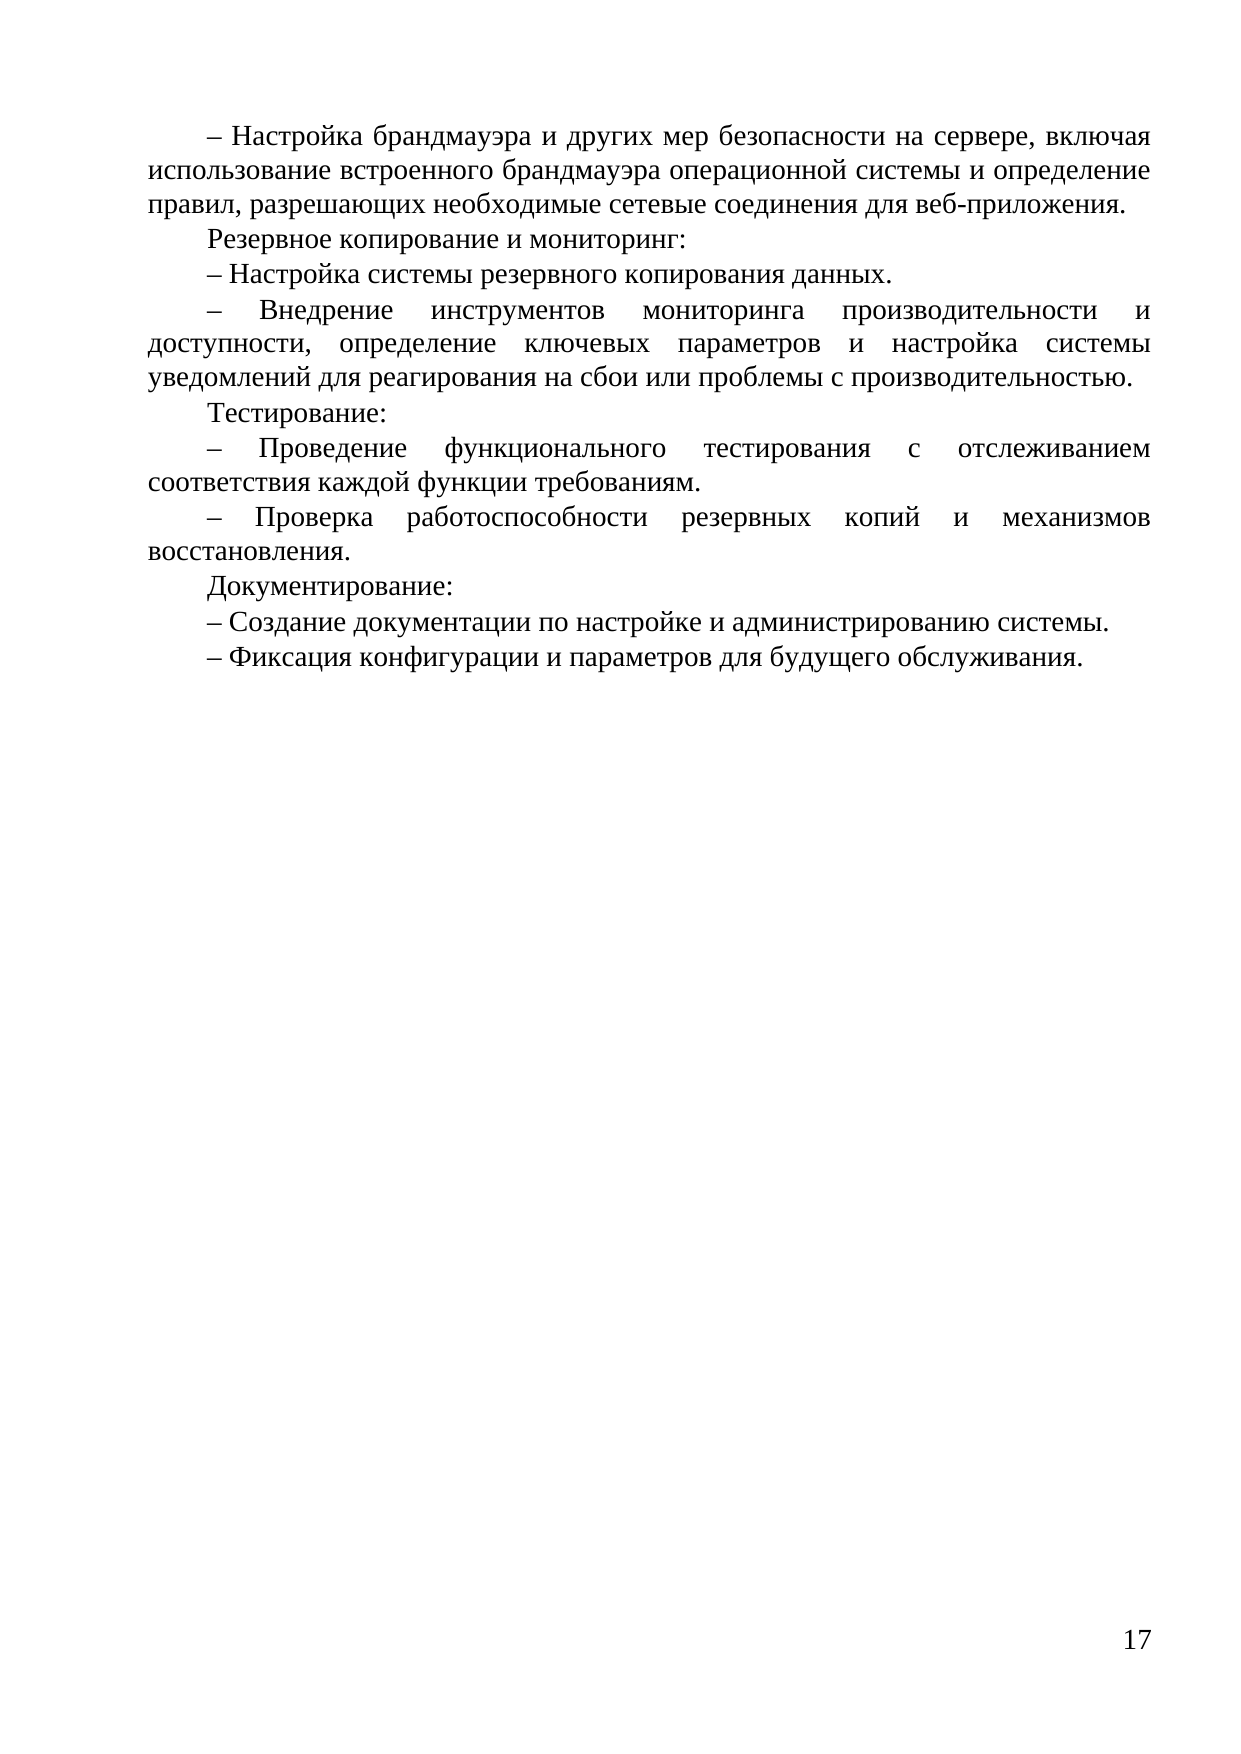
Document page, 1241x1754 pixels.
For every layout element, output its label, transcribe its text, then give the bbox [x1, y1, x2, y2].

text Тестирование: [148, 395, 1152, 428]
text – Внедрение инструментов мониторинга производительности и доступности, определение ключевых параметров и настройка системы уведомлений для реагирования на сбои или проблемы с производительностью. [148, 292, 1152, 393]
text – Настройка системы резервного копирования данных. [148, 256, 1152, 290]
text – Настройка брандмауэра и других мер безопасности на сервере, включая использование встроенного брандмауэра операционной системы и определение правил, разрешающих необходимые сетевые соединения для веб-приложения. [148, 118, 1152, 219]
text Документирование: [148, 568, 1152, 602]
text Резервное копирование и мониторинг: [148, 221, 1152, 255]
text – Фиксация конфигурации и параметров для будущего обслуживания. [148, 639, 1152, 673]
text – Проведение функционального тестирования с отслеживанием соответствия каждой функции требованиям. [148, 430, 1152, 497]
text – Создание документации по настройке и администрированию системы. [148, 604, 1152, 637]
text – Проверка работоспособности резервных копий и механизмов восстановления. [148, 499, 1152, 567]
